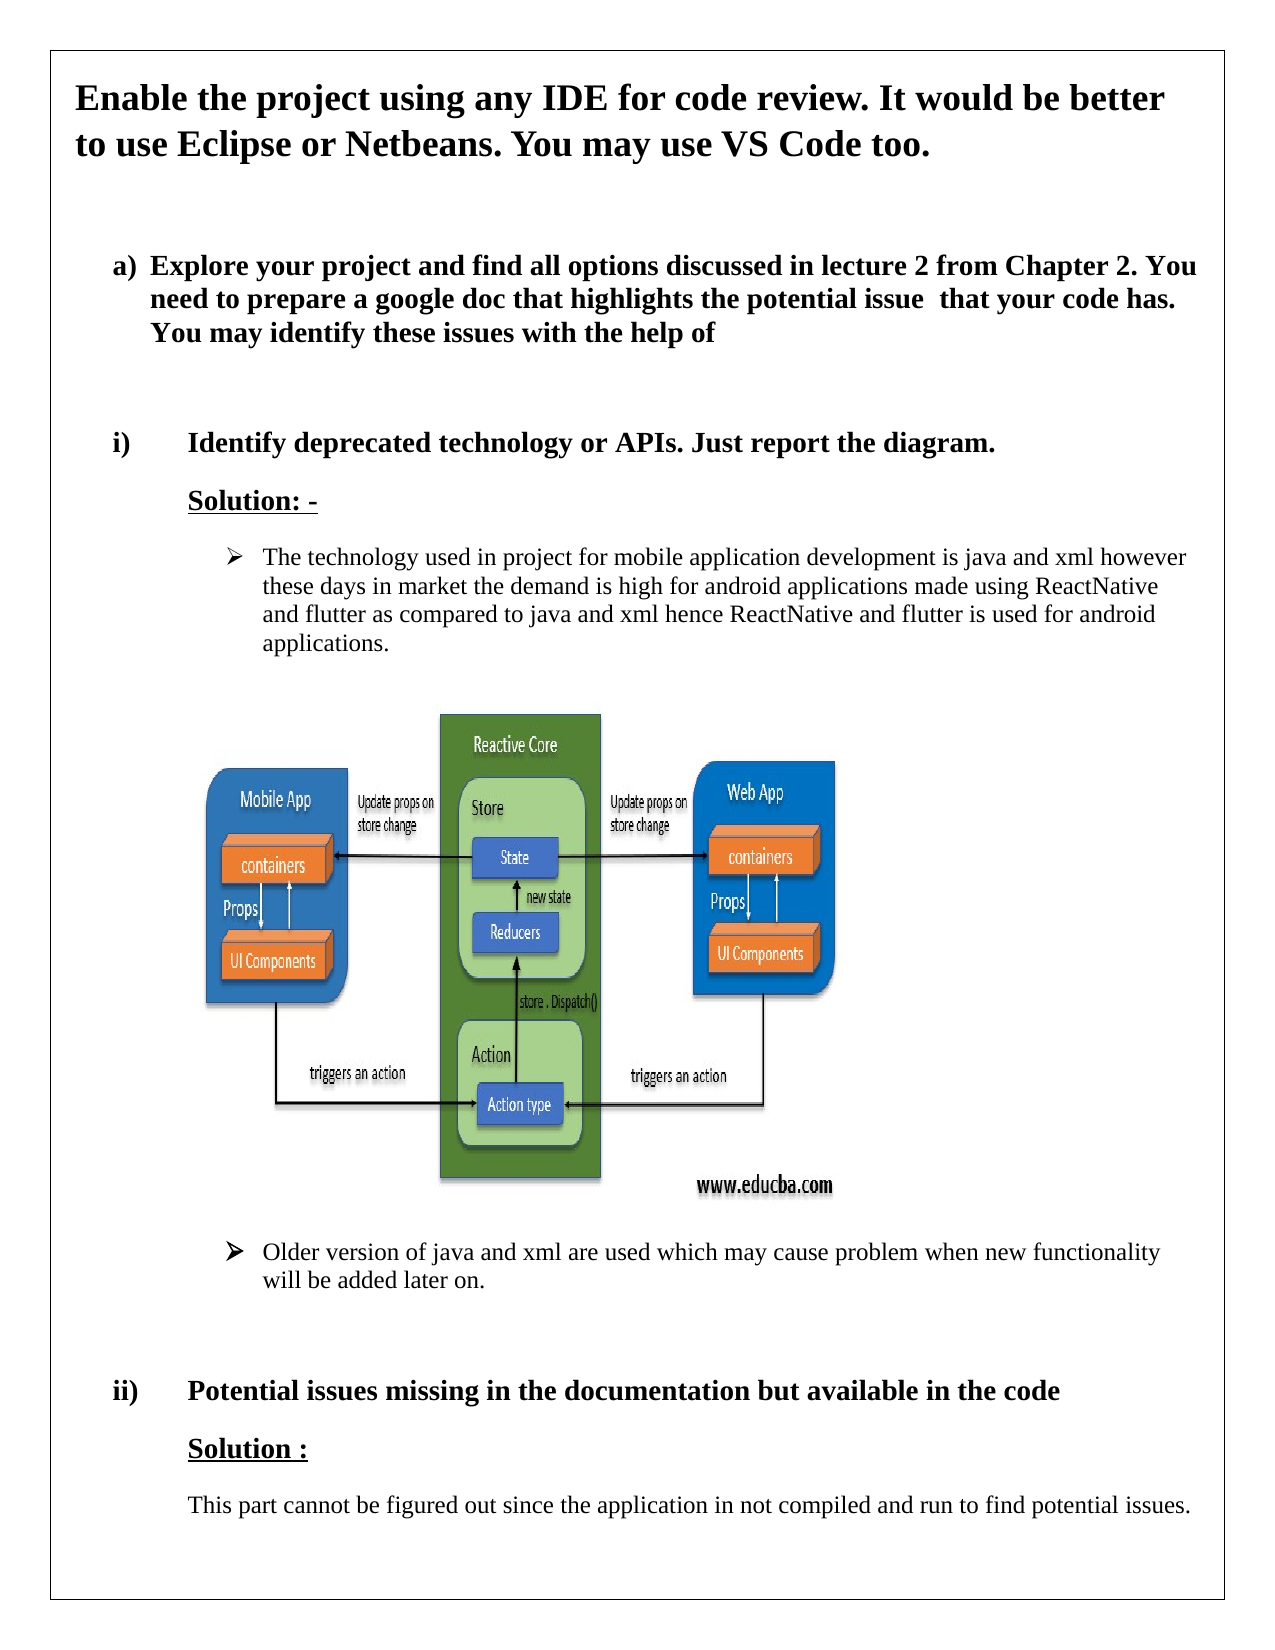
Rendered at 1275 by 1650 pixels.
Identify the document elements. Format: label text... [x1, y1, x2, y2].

picture [187, 682, 844, 1212]
list Older version of java and xml are used which may cause problem when new functionality will be added later on. [225, 1237, 1200, 1294]
list Identify deprecated technology or APIs. Just report the diagram. [112, 425, 1200, 458]
text Enable the project using any IDE for code review. It would be better to use Eclipse or Netbeans. You may use VS Code too. [75, 75, 1200, 165]
text Solution : [187, 1431, 1200, 1465]
list Explore your project and find all options discussed in lecture 2 from Chapter 2. You need to prepare a google doc that highlights the potential issue that your code has. You may identify these issues with the help of [112, 248, 1200, 349]
list The technology used in project for mobile application development is java and xml however these days in market the demand is high for android applications made using ReactNative and flutter as compared to java and xml hence ReactNative and flutter is used for android applications. [225, 542, 1200, 657]
text Solution: - [187, 483, 1200, 517]
text This part cannot be figured out since the application in not compiled and run to find potential issues. [187, 1490, 1200, 1519]
list Potential issues missing in the documentation but available in the code [112, 1373, 1200, 1406]
